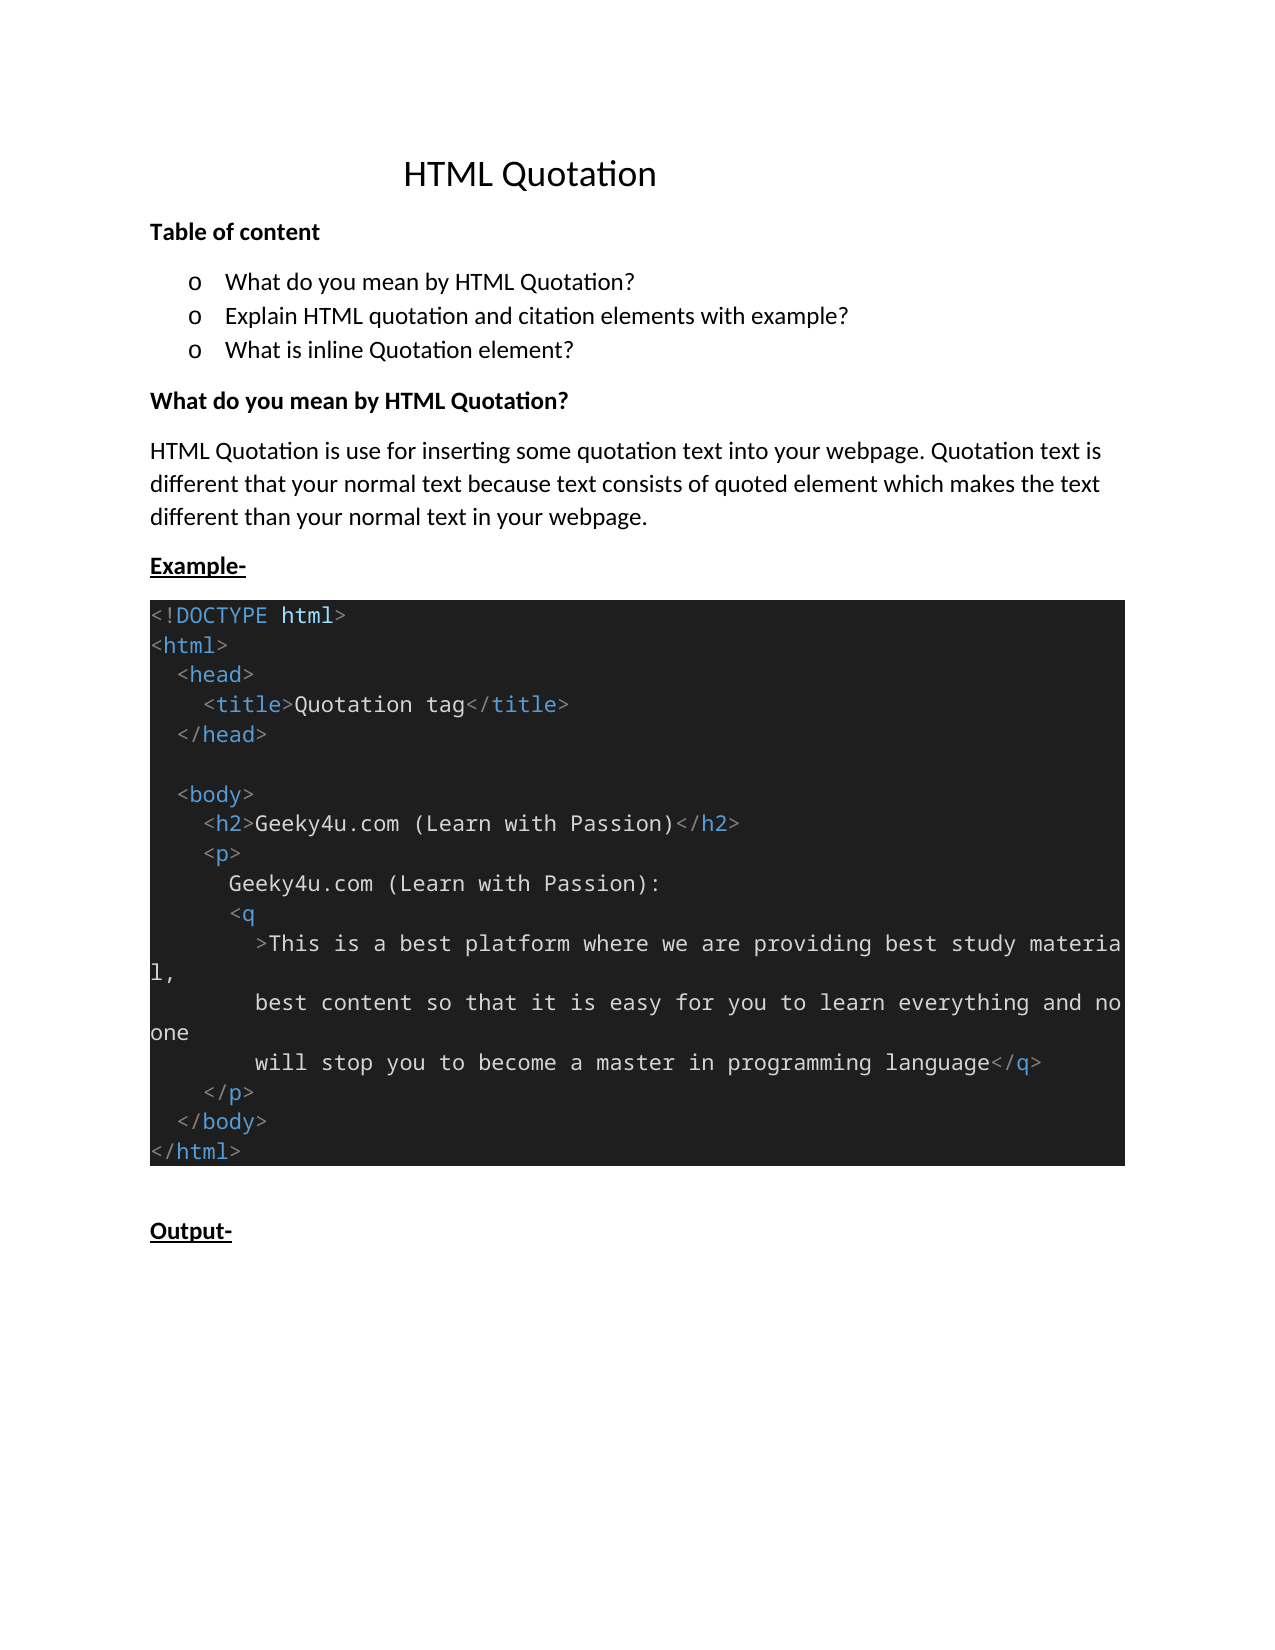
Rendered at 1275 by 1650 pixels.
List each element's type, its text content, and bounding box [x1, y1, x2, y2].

text <h2>Geeky4u.com (Learn with Passion)</h2> [150, 808, 1125, 838]
text What do you mean by HTML Quotation? [150, 385, 1125, 416]
text best content so that it is easy for you to learn everything and no one [150, 987, 1125, 1047]
list What is inline Quotation element? [187, 334, 1125, 366]
text <body> [150, 778, 1125, 808]
text </p> [150, 1076, 1125, 1106]
text <q [150, 898, 1125, 927]
list Explain HTML quotation and citation elements with example? [187, 300, 1125, 332]
text <title>Quotation tag</title> [150, 689, 1125, 719]
text Geeky4u.com (Learn with Passion): [150, 868, 1125, 898]
text <p> [150, 838, 1125, 868]
text Table of content [150, 216, 1125, 247]
text <!DOCTYPE html> [150, 600, 1125, 629]
list What do you mean by HTML Quotation? [187, 266, 1125, 297]
text <html> [150, 629, 1125, 659]
text <head> [150, 659, 1125, 689]
text Output- [150, 1215, 1125, 1246]
text >This is a best platform where we are providing best study material, [150, 927, 1125, 987]
text Example- [150, 550, 1125, 581]
text HTML Quotation is use for inserting some quotation text into your webpage. Quotation text is different that your normal text because text consists of quoted element which makes the text different than your normal text in your webpage. [150, 435, 1125, 531]
text HTML Quotation [150, 150, 1125, 196]
text </head> [150, 719, 1125, 749]
text will stop you to become a master in programming language</q> [150, 1047, 1125, 1076]
text </body> [150, 1106, 1125, 1136]
text </html> [150, 1136, 1125, 1166]
